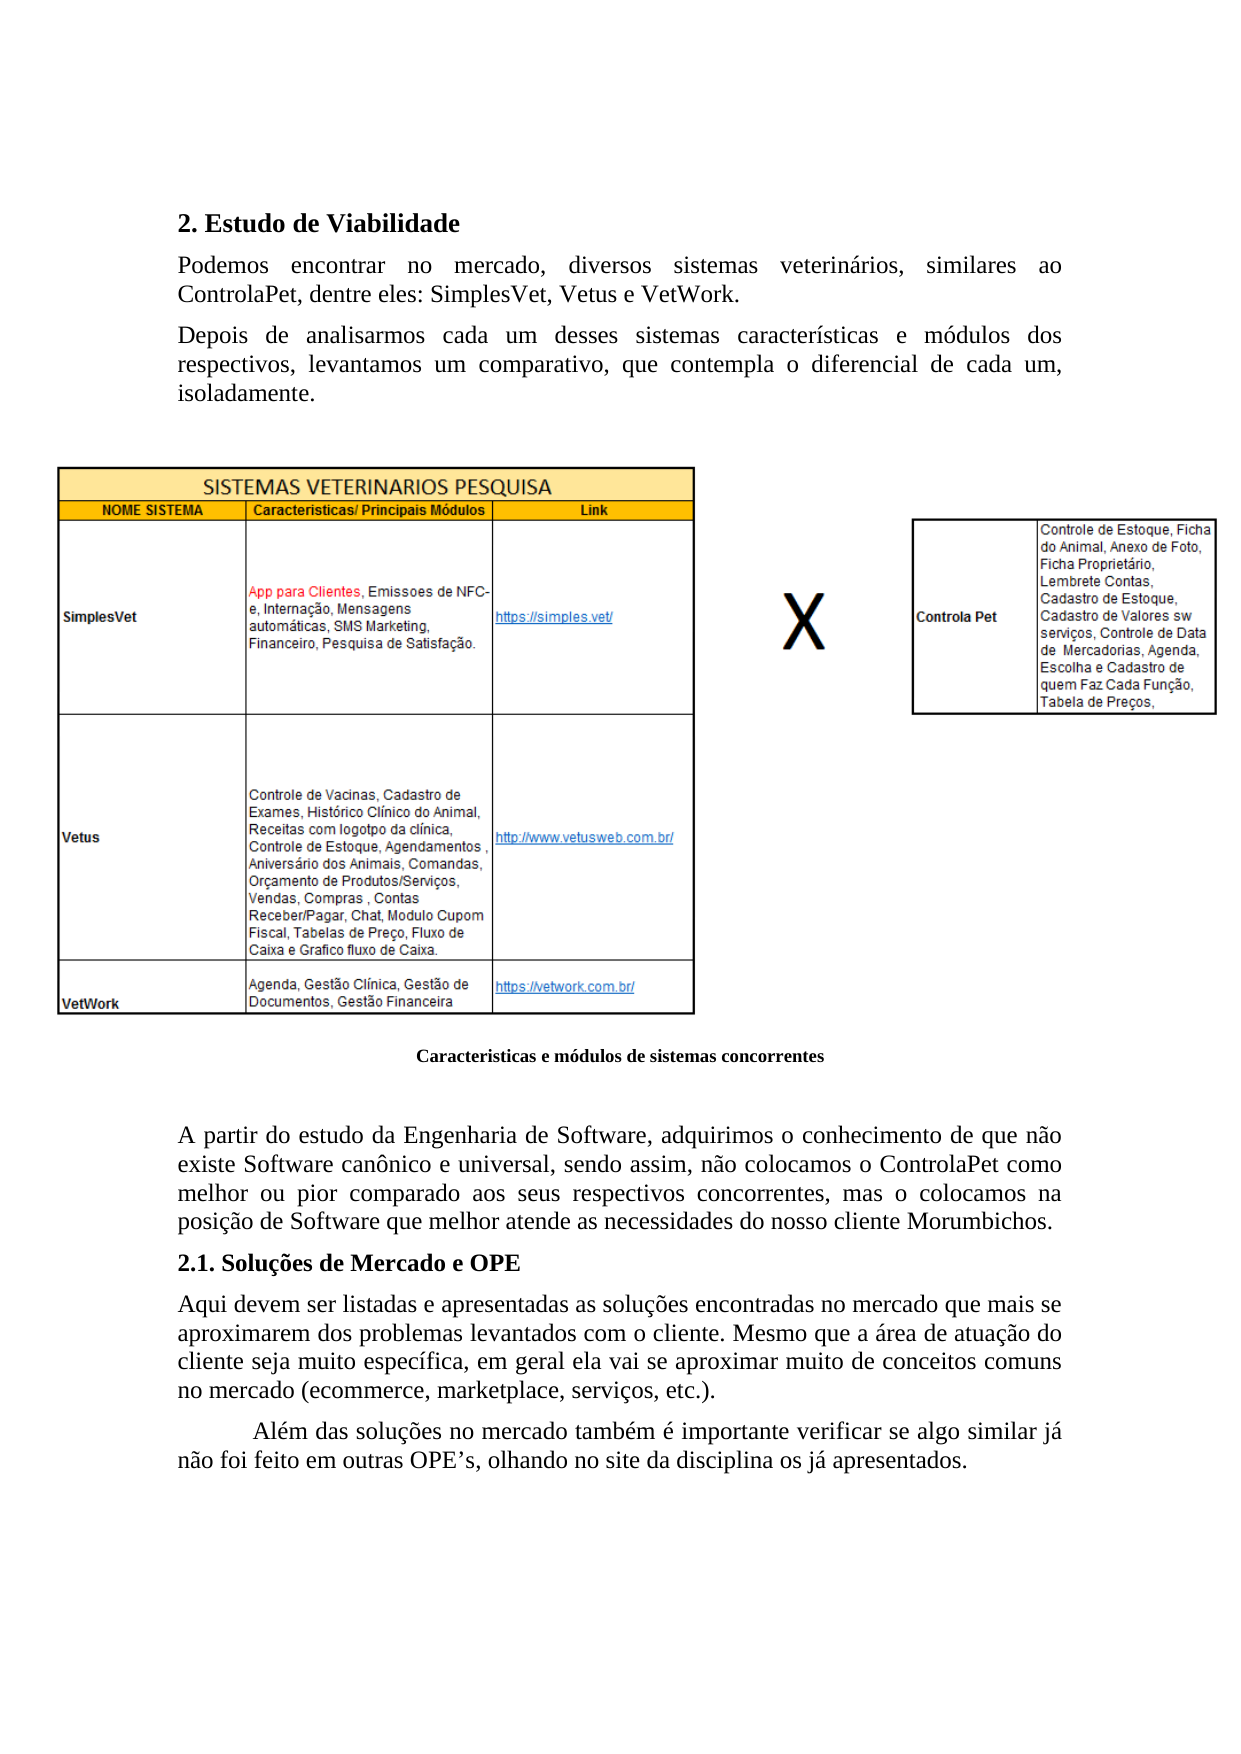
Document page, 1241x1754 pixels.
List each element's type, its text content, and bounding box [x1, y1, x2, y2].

text Além das soluções no mercado também é importante verificar se algo similar já não foi feito em outras OPE’s, olhando no site da disciplina os já apresentados. [177, 1416, 1063, 1474]
text Depois de analisarmos cada um desses sistemas características e módulos dos respectivos, levantamos um comparativo, que contempla o diferencial de cada um, isoladamente. [177, 320, 1063, 407]
picture [0, 460, 1241, 1033]
text Caracteristicas e módulos de sistemas concorrentes [177, 1045, 1063, 1066]
text Podemos encontrar no mercado, diversos sistemas veterinários, similares ao ControlaPet, dentre eles: SimplesVet, Vetus e VetWork. [177, 250, 1063, 308]
text 2.1. Soluções de Mercado e OPE [177, 1248, 1063, 1276]
text 2. Estudo de Viabilidade [177, 207, 1063, 238]
text A partir do estudo da Engenharia de Software, adquirimos o conhecimento de que não existe Software canônico e universal, sendo assim, não colocamos o ControlaPet como melhor ou pior comparado aos seus respectivos concorrentes, mas o colocamos na posição de Software que melhor atende as necessidades do nosso cliente Morumbichos. [177, 1120, 1063, 1235]
text Aqui devem ser listadas e apresentadas as soluções encontradas no mercado que mais se aproximarem dos problemas levantados com o cliente. Mesmo que a área de atuação do cliente seja muito específica, em geral ela vai se aproximar muito de conceitos comuns no mercado (ecommerce, marketplace, serviços, etc.). [177, 1289, 1063, 1404]
